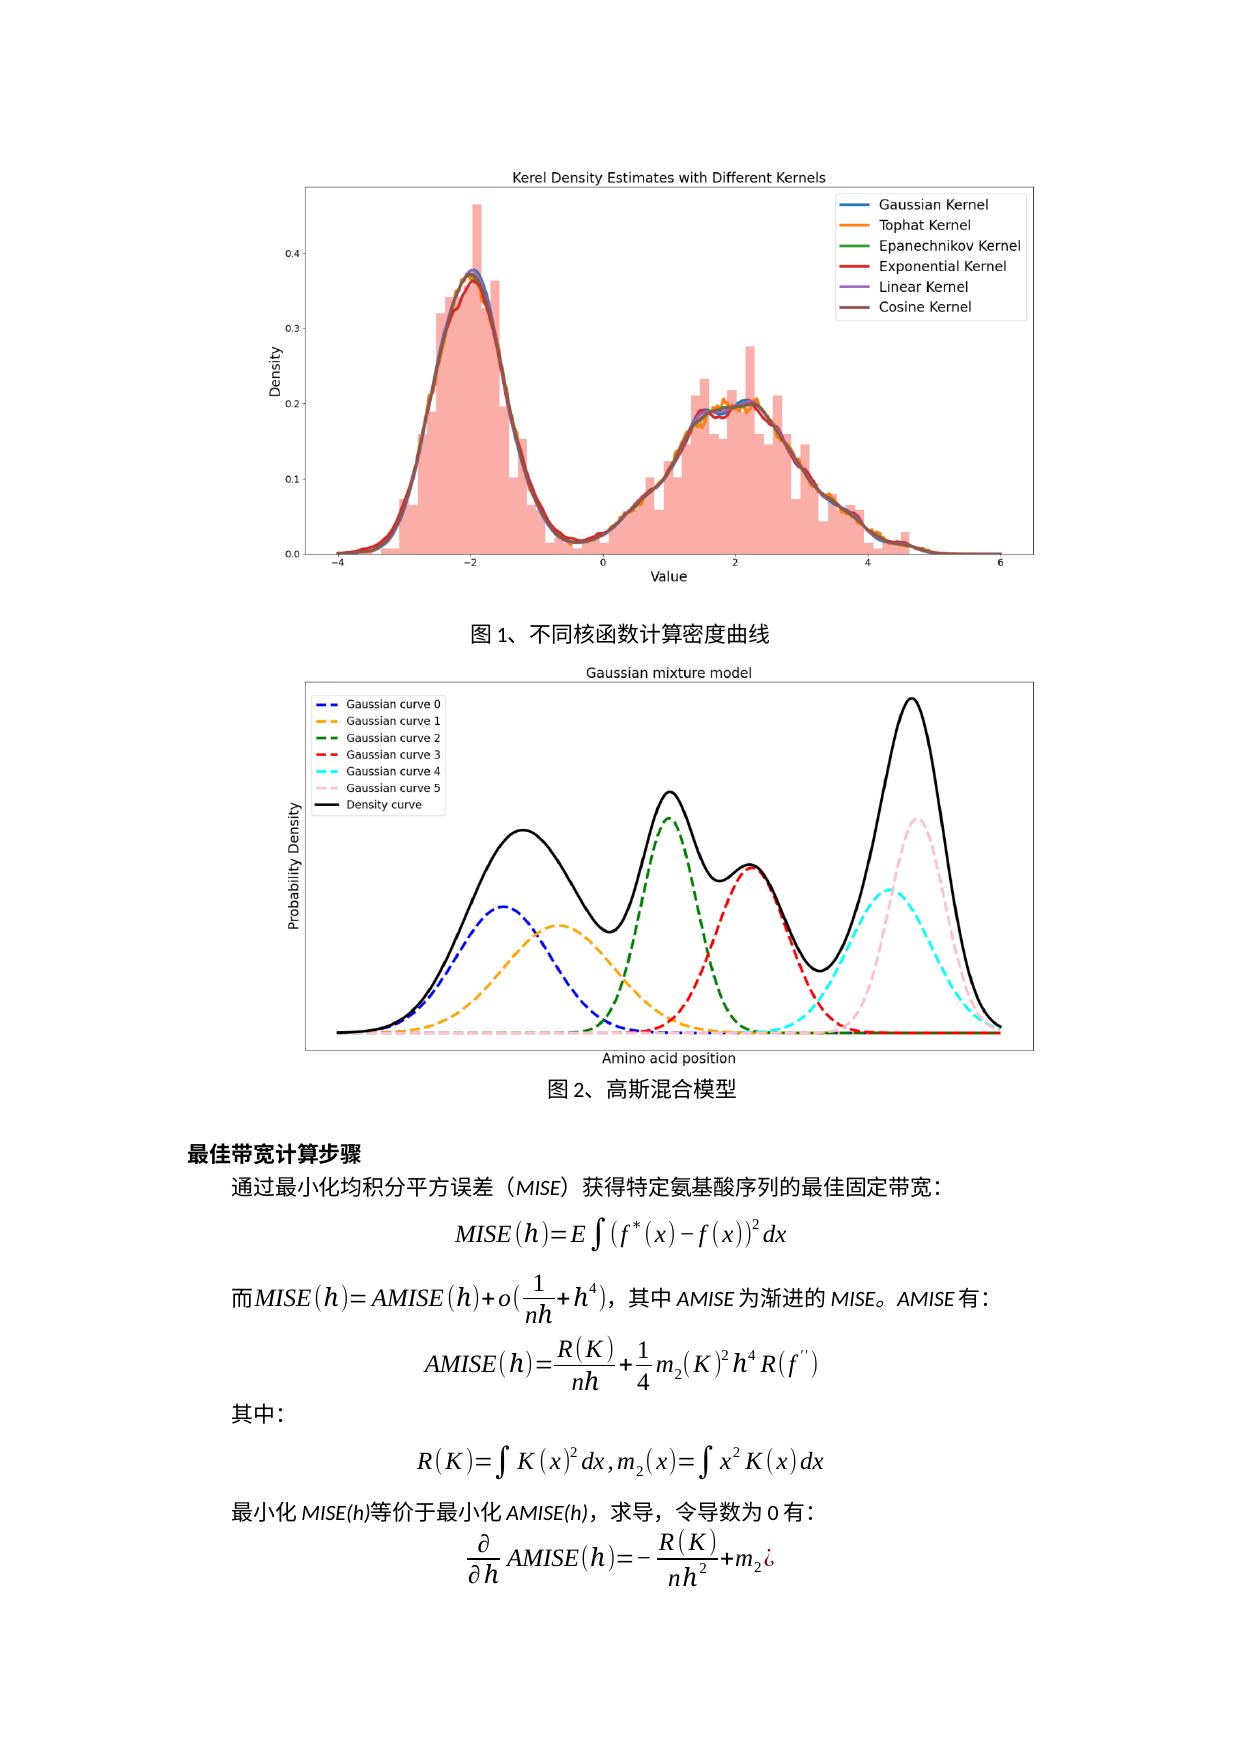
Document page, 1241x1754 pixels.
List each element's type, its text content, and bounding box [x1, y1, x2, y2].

text 其中： [187, 1397, 1053, 1429]
picture [187, 162, 1127, 585]
text 通过最小化均积分平方误差（MISE）获得特定氨基酸序列的最佳固定带宽： [187, 1169, 1053, 1202]
text 最佳带宽计算步骤 [187, 1137, 1053, 1169]
text 图1、不同核函数计算密度曲线 [187, 585, 1053, 649]
picture [187, 649, 1127, 1067]
text 最小化MISE(h)等价于最小化AMISE(h)，求导，令导数为0有： [187, 1494, 1053, 1527]
text 而，其中AMISE为渐进的MISE。AMISE有： [187, 1267, 1053, 1332]
text 图2、高斯混合模型 [187, 1072, 1053, 1104]
